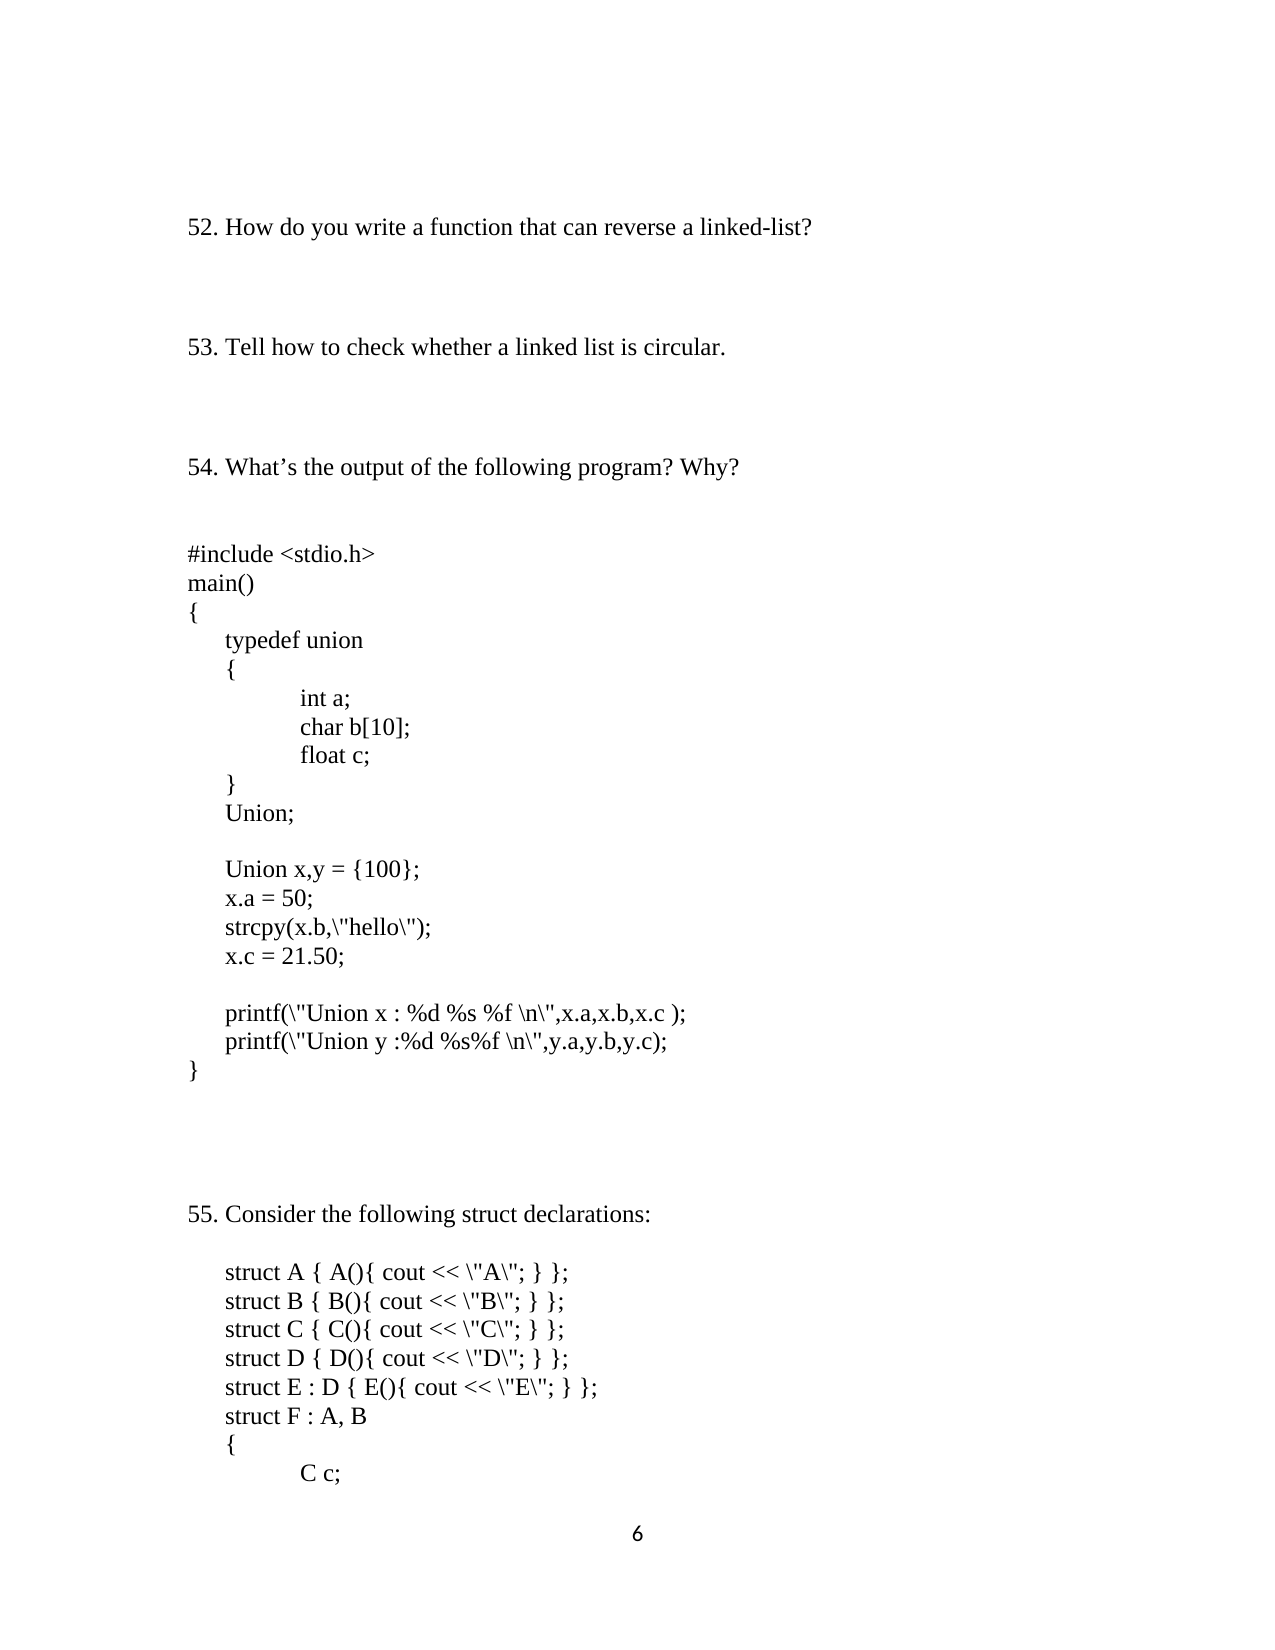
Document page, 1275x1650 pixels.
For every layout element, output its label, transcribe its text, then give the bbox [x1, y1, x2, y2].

list How do you write a function that can reverse a linked-list? [187, 212, 1125, 241]
text C c; [225, 1458, 1125, 1487]
text Union; [187, 798, 1125, 827]
text float c; [187, 740, 1125, 769]
text struct D { D(){ cout << \"D\"; } }; [225, 1343, 1125, 1372]
text } [187, 1055, 1125, 1084]
text { [225, 1429, 1125, 1458]
text strcpy(x.b,\"hello\"); [187, 912, 1125, 941]
text typedef union [187, 625, 1125, 654]
text printf(\"Union y :%d %s%f \n\",y.a,y.b,y.c); [187, 1026, 1125, 1055]
list Tell how to check whether a linked list is circular. [187, 332, 1125, 361]
text x.c = 21.50; [187, 941, 1125, 969]
text printf(\"Union x : %d %s %f \n\",x.a,x.b,x.c ); [187, 998, 1125, 1026]
text int a; [187, 683, 1125, 712]
text struct B { B(){ cout << \"B\"; } }; [225, 1286, 1125, 1314]
text #include <stdio.h> [187, 539, 1125, 568]
text main() [187, 568, 1125, 597]
list Consider the following struct declarations: [187, 1199, 1125, 1228]
text char b[10]; [187, 712, 1125, 740]
text struct F : A, B [225, 1401, 1125, 1429]
text struct C { C(){ cout << \"C\"; } }; [225, 1314, 1125, 1343]
text struct E : D { E(){ cout << \"E\"; } }; [225, 1372, 1125, 1401]
text { [187, 654, 1125, 683]
text x.a = 50; [187, 883, 1125, 912]
text { [187, 597, 1125, 625]
text } [187, 769, 1125, 798]
text struct A { A(){ cout << \"A\"; } }; [225, 1257, 1125, 1286]
text Union x,y = {100}; [187, 854, 1125, 883]
list What’s the output of the following program? Why? [187, 452, 1125, 481]
